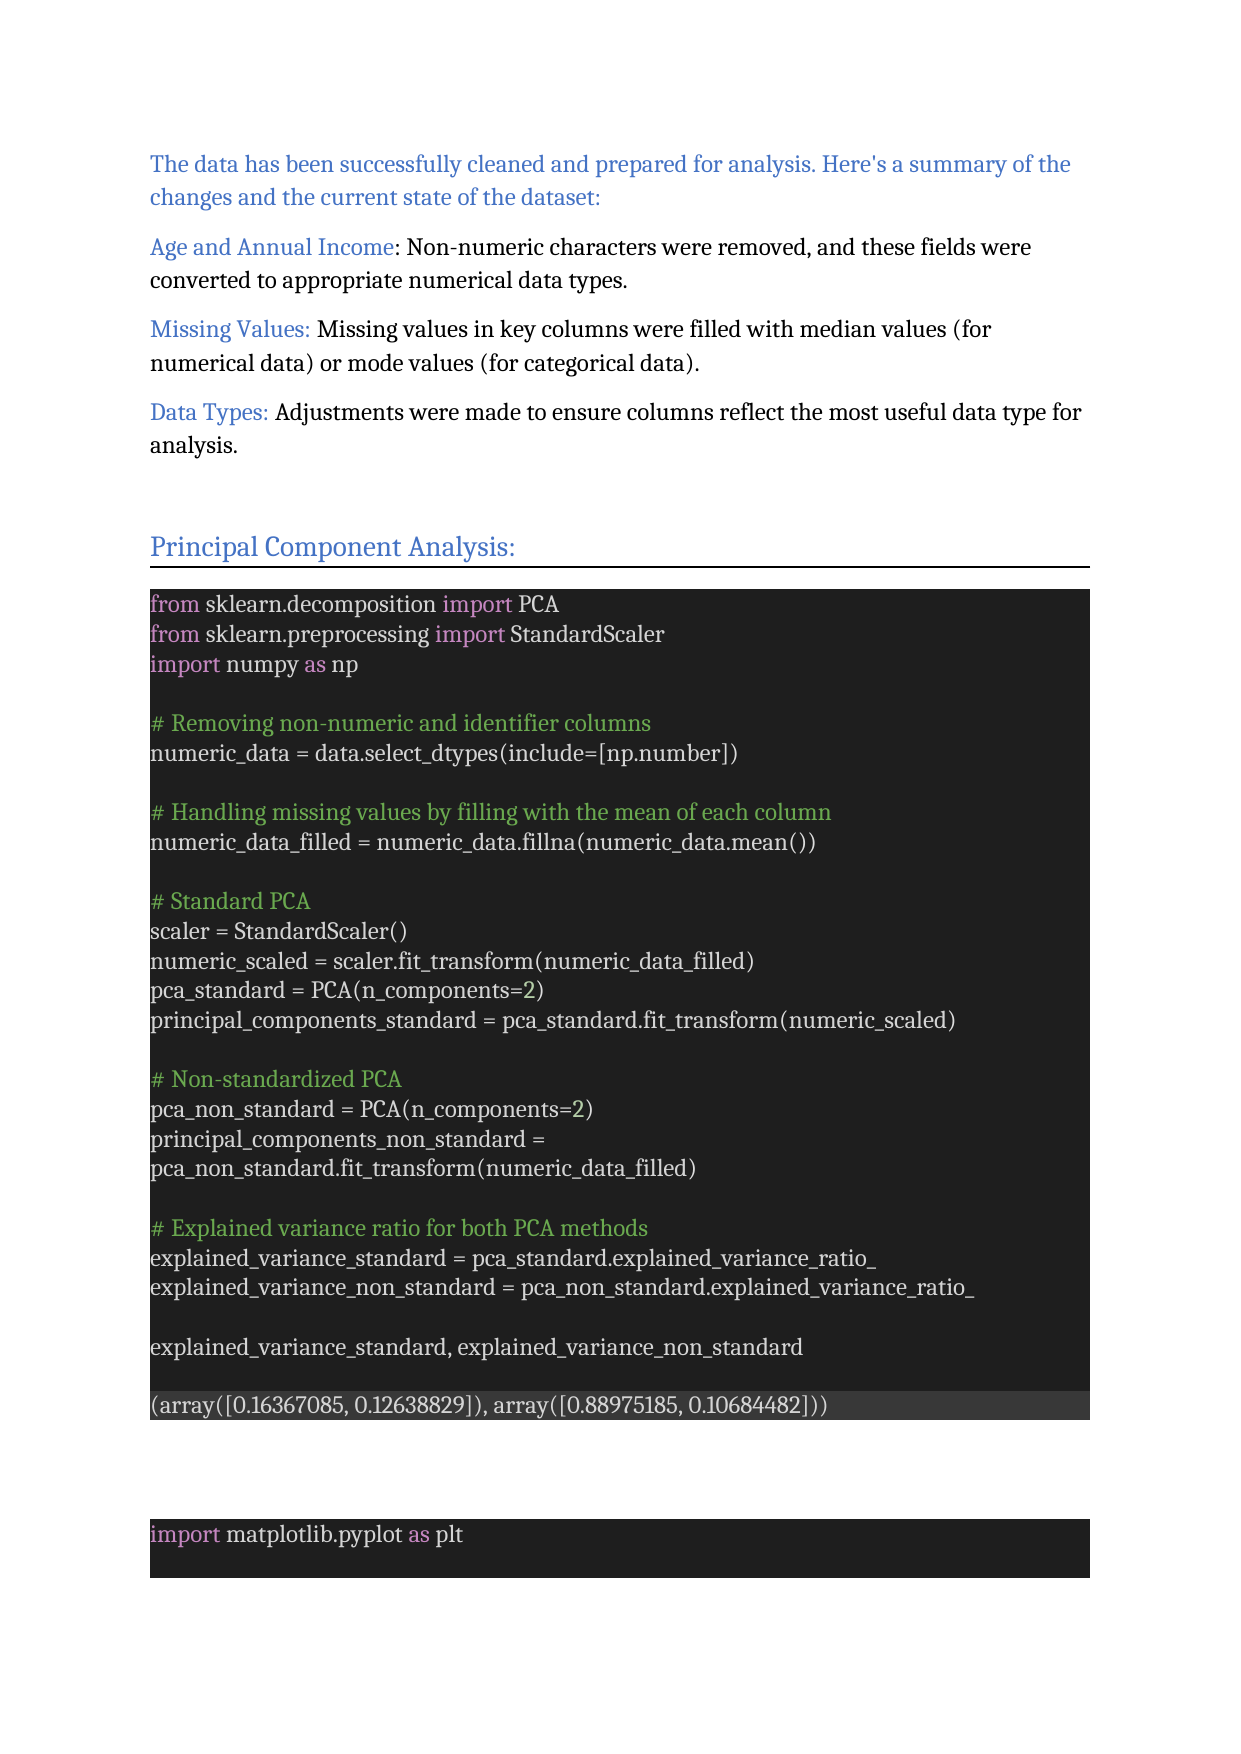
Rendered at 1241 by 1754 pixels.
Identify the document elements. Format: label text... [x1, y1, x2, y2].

text Data Types: Adjustments were made to ensure columns reflect the most useful data type for analysis. [150, 398, 1090, 460]
text # Explained variance ratio for both PCA methods [150, 1213, 1090, 1242]
text import numpy as np [150, 649, 1090, 678]
text # Removing non-numeric and identifier columns [150, 708, 1090, 738]
text Principal Component Analysis: [150, 531, 1090, 566]
text scaler = StandardScaler() [150, 916, 1090, 946]
text pca_non_standard = PCA(n_components=2) [150, 1094, 1090, 1124]
text Missing Values: Missing values in key columns were filled with median values (for numerical data) or mode values (for categorical data). [150, 315, 1090, 377]
text import matplotlib.pyplot as plt [150, 1519, 1090, 1549]
text Age and Annual Income: Non-numeric characters were removed, and these fields were converted to appropriate numerical data types. [150, 233, 1090, 294]
text (array([0.16367085, 0.12638829]), array([0.88975185, 0.10684482])) [150, 1391, 1090, 1420]
text from sklearn.preprocessing import StandardScaler [150, 619, 1090, 649]
text principal_components_standard = pca_standard.fit_transform(numeric_scaled) [150, 1005, 1090, 1035]
text # Non-standardized PCA [150, 1064, 1090, 1094]
text numeric_data_filled = numeric_data.fillna(numeric_data.mean()) [150, 827, 1090, 857]
text numeric_scaled = scaler.fit_transform(numeric_data_filled) [150, 946, 1090, 975]
text numeric_data = data.select_dtypes(include=[np.number]) [150, 738, 1090, 767]
text pca_standard = PCA(n_components=2) [150, 975, 1090, 1005]
text explained_variance_non_standard = pca_non_standard.explained_variance_ratio_ [150, 1272, 1090, 1302]
text explained_variance_standard = pca_standard.explained_variance_ratio_ [150, 1242, 1090, 1272]
text The data has been successfully cleaned and prepared for analysis. Here's a summary of the changes and the current state of the dataset: [150, 150, 1090, 212]
text # Handling missing values by filling with the mean of each column [150, 797, 1090, 827]
text from sklearn.decomposition import PCA [150, 589, 1090, 619]
text # Standard PCA [150, 886, 1090, 916]
text explained_variance_standard, explained_variance_non_standard [150, 1332, 1090, 1361]
text principal_components_non_standard = pca_non_standard.fit_transform(numeric_data_filled) [150, 1124, 1090, 1183]
